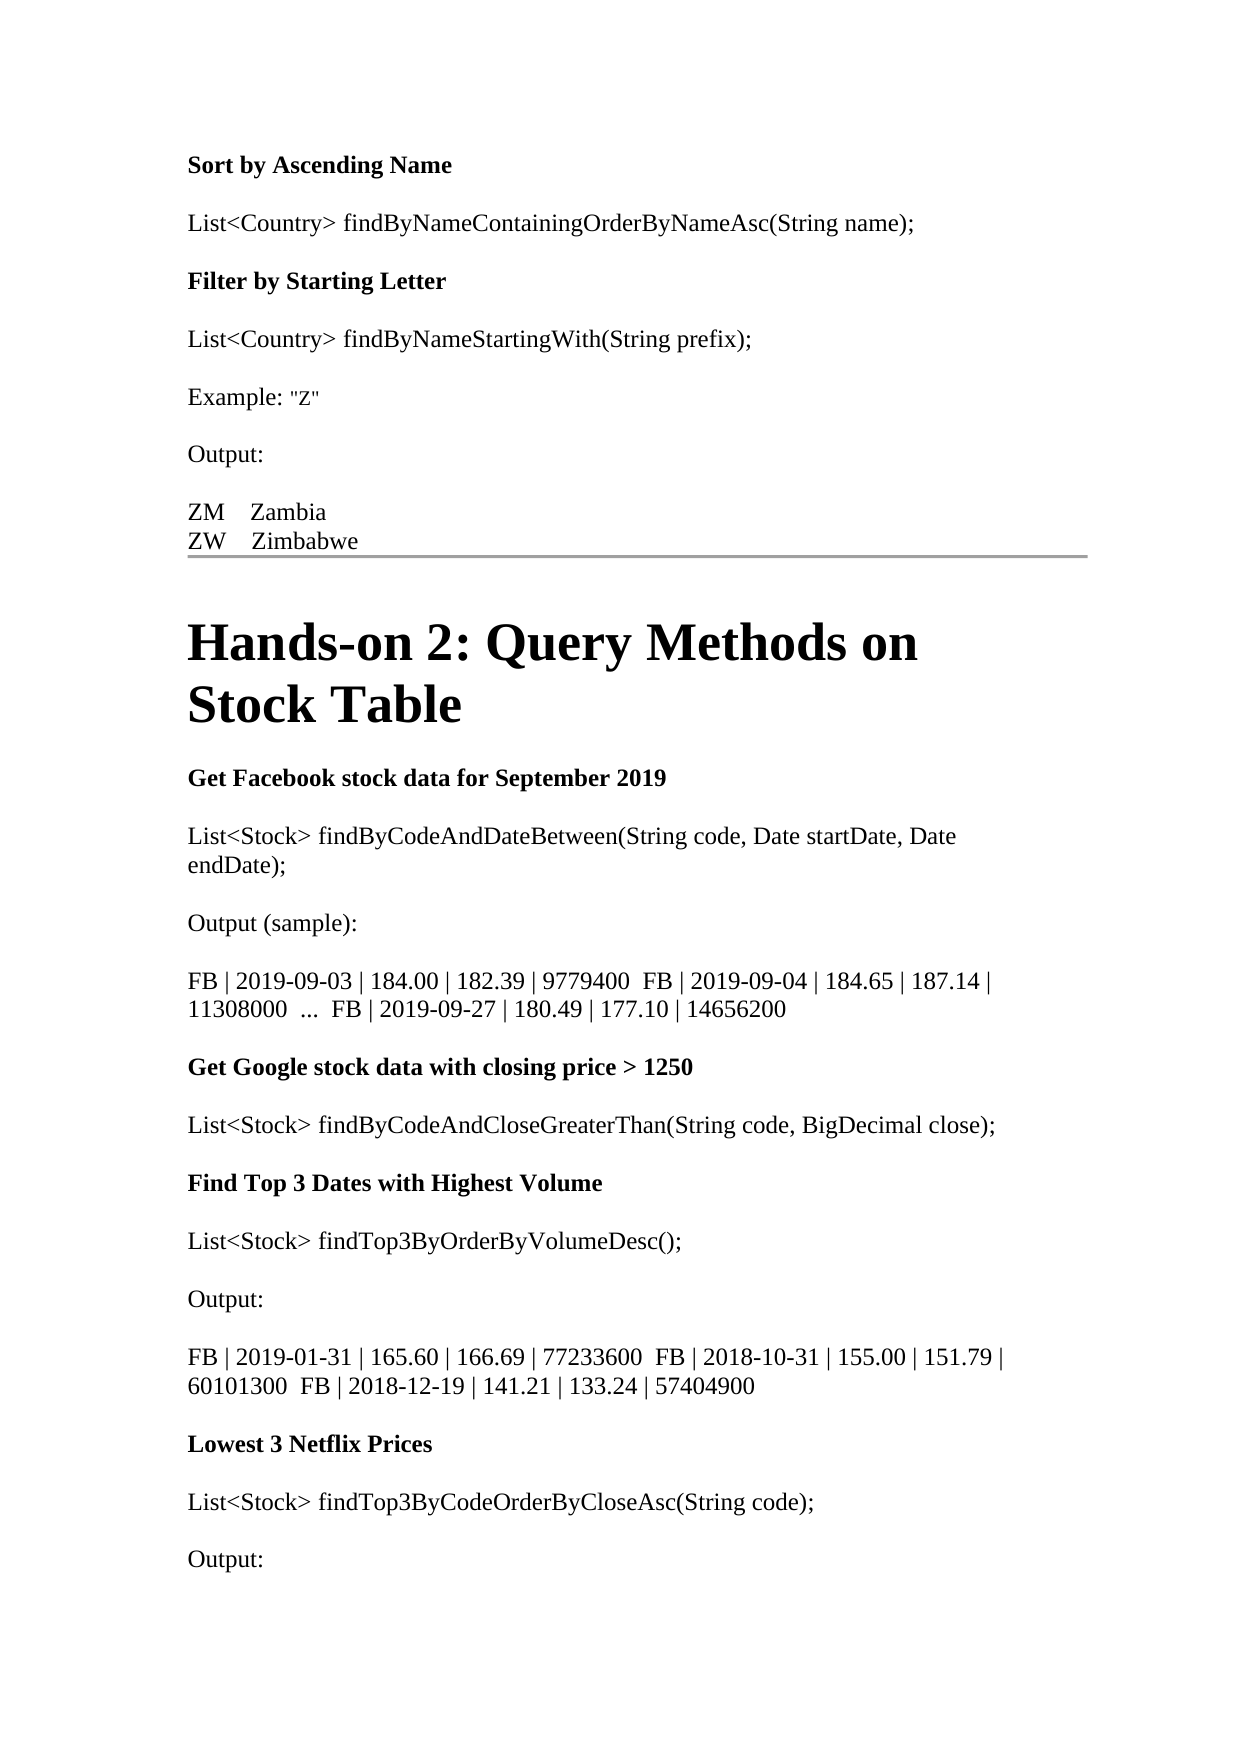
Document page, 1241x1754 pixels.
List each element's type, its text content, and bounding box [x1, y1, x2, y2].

text Lowest 3 Netflix Prices [187, 1429, 1053, 1457]
text List<Stock> findTop3ByOrderByVolumeDesc(); [187, 1226, 1053, 1255]
text Filter by Starting Letter [187, 266, 1053, 294]
text List<Stock> findByCodeAndCloseGreaterThan(String code, BigDecimal close); [187, 1110, 1053, 1139]
text List<Country> findByNameContainingOrderByNameAsc(String name); [187, 208, 1053, 237]
text List<Stock> findByCodeAndDateBetween(String code, Date startDate, Date endDate); [187, 821, 1053, 879]
text Output (sample): [187, 908, 1053, 937]
text List<Country> findByNameStartingWith(String prefix); [187, 324, 1053, 352]
text FB | 2019-01-31 | 165.60 | 166.69 | 77233600 FB | 2018-10-31 | 155.00 | 151.79 | 60101300 FB | 2018-12-19 | 141.21 | 133.24 | 57404900 [187, 1342, 1053, 1399]
text Find Top 3 Dates with Highest Volume [187, 1168, 1053, 1197]
subtitle Hands-on 2: Query Methods on Stock Table [187, 609, 1053, 734]
text List<Stock> findTop3ByCodeOrderByCloseAsc(String code); [187, 1487, 1053, 1515]
text Output: [187, 1284, 1053, 1313]
text Sort by Ascending Name [187, 150, 1053, 179]
text ZM Zambia [187, 497, 1053, 526]
text FB | 2019-09-03 | 184.00 | 182.39 | 9779400 FB | 2019-09-04 | 184.65 | 187.14 | 11308000 ... FB | 2019-09-27 | 180.49 | 177.10 | 14656200 [187, 966, 1053, 1023]
text Get Google stock data with closing price > 1250 [187, 1052, 1053, 1081]
text Output: [187, 439, 1053, 468]
text Example: "Z" [187, 382, 1053, 410]
text Output: [187, 1544, 1053, 1573]
text ZW Zimbabwe [187, 526, 1053, 555]
text Get Facebook stock data for September 2019 [187, 763, 1053, 792]
